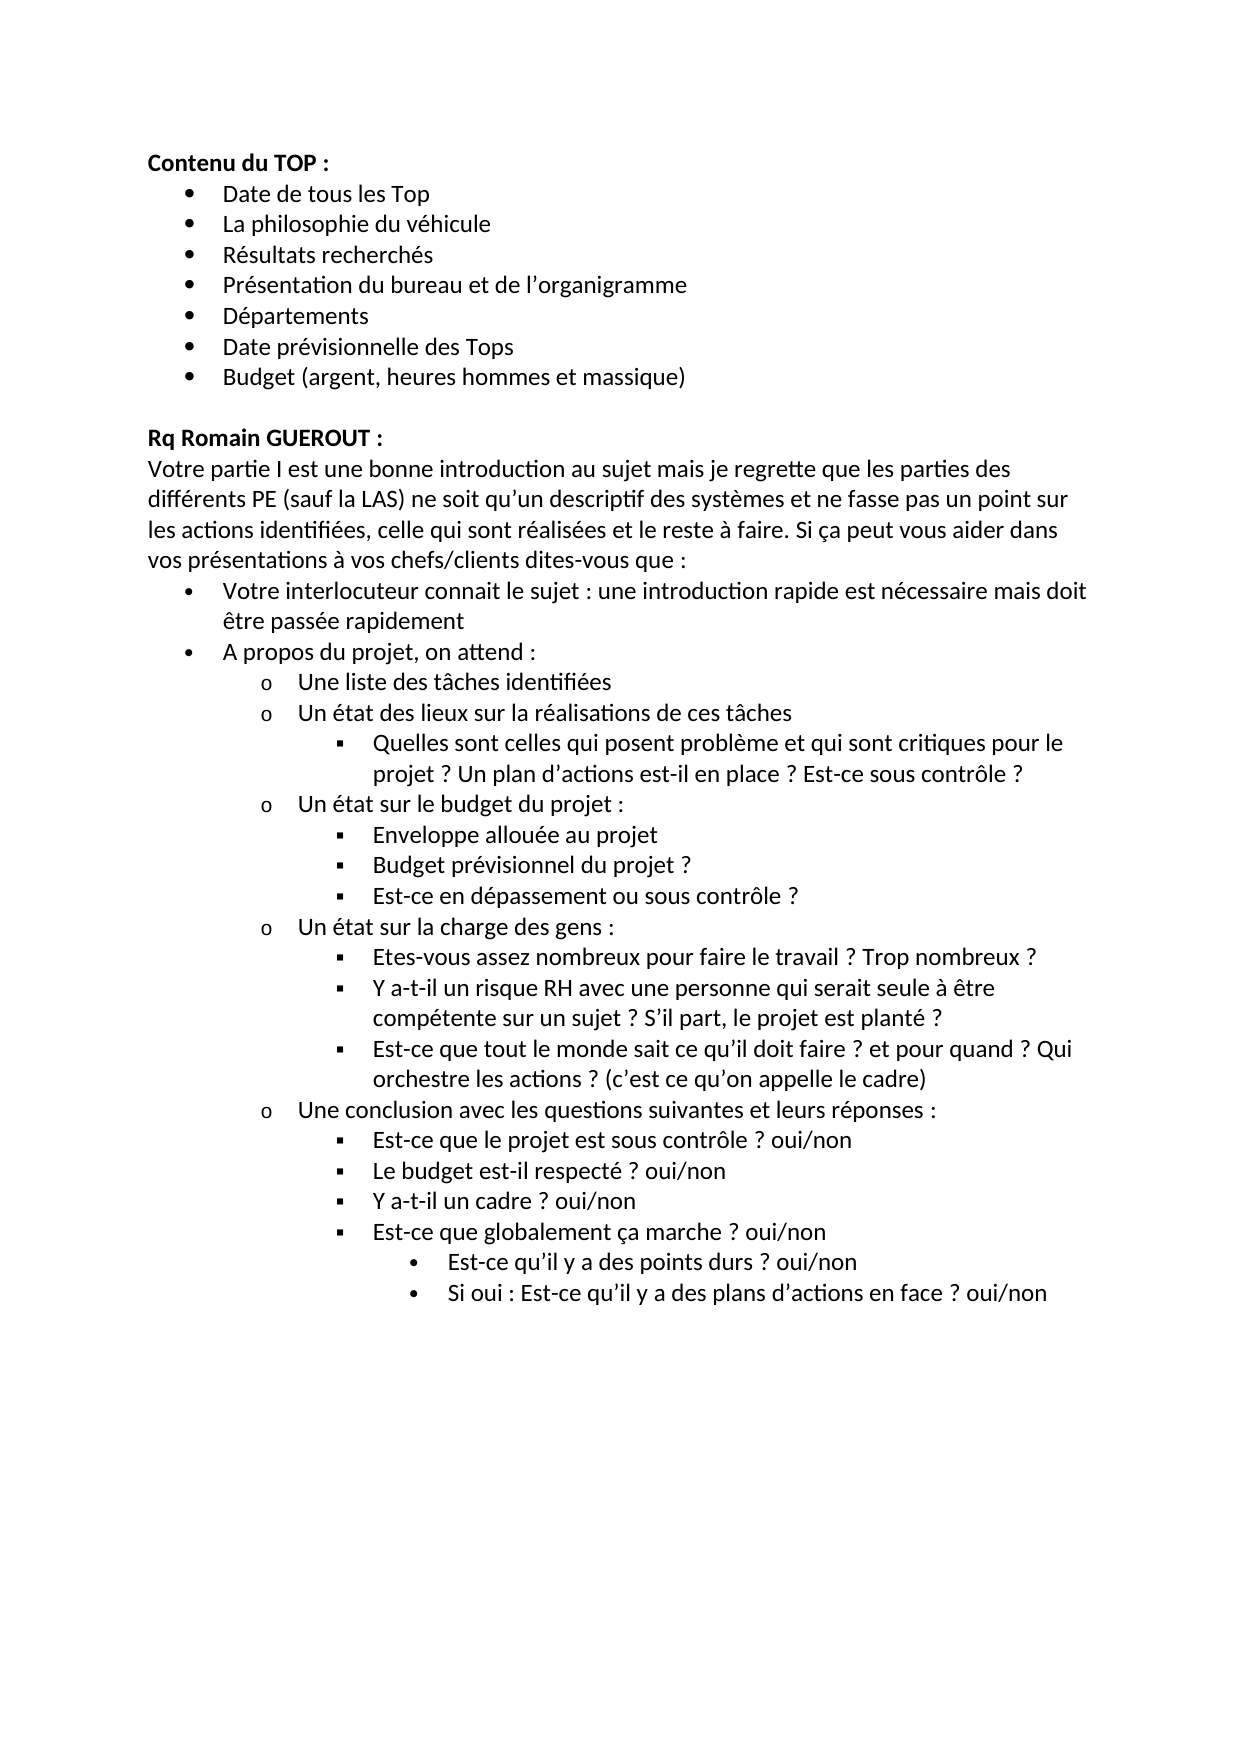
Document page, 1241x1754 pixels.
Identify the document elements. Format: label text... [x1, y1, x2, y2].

list Enveloppe allouée au projet [335, 819, 1093, 849]
list Quelles sont celles qui posent problème et qui sont critiques pour le projet ? Un plan d’actions est-il en place ? Est-ce sous contrôle ? [335, 727, 1093, 788]
list Une liste des tâches identifiées [260, 666, 1093, 697]
list Budget prévisionnel du projet ? [335, 849, 1093, 880]
list Une conclusion avec les questions suivantes et leurs réponses : [260, 1094, 1093, 1124]
list Un état sur la charge des gens : [260, 911, 1093, 941]
list Votre interlocuteur connait le sujet : une introduction rapide est nécessaire mais doit être passée rapidement [185, 575, 1093, 636]
list Est-ce que globalement ça marche ? oui/non [335, 1216, 1093, 1246]
text Contenu du TOP : [148, 148, 1093, 178]
list Le budget est-il respecté ? oui/non [335, 1155, 1093, 1185]
list Y a-t-il un risque RH avec une personne qui serait seule à être compétente sur un sujet ? S’il part, le projet est planté ? [335, 972, 1093, 1033]
list Date de tous les Top [185, 178, 1093, 209]
list Est-ce que tout le monde sait ce qu’il doit faire ? et pour quand ? Qui orchestre les actions ? (c’est ce qu’on appelle le cadre) [335, 1033, 1093, 1094]
list Budget (argent, heures hommes et massique) [185, 361, 1093, 392]
list Un état des lieux sur la réalisations de ces tâches [260, 697, 1093, 727]
text Rq Romain GUEROUT : [148, 422, 1093, 453]
list Est-ce en dépassement ou sous contrôle ? [335, 880, 1093, 911]
list Est-ce qu’il y a des points durs ? oui/non [410, 1246, 1093, 1277]
list Date prévisionnelle des Tops [185, 331, 1093, 361]
list Etes-vous assez nombreux pour faire le travail ? Trop nombreux ? [335, 941, 1093, 972]
list Présentation du bureau et de l’organigramme [185, 270, 1093, 300]
list Départements [185, 300, 1093, 331]
list Résultats recherchés [185, 239, 1093, 270]
text Votre partie I est une bonne introduction au sujet mais je regrette que les parties des différents PE (sauf la LAS) ne soit qu’un descriptif des systèmes et ne fasse pas un point sur les actions identifiées, celle qui sont réalisées et le reste à faire. Si ça peut vous aider dans vos présentations à vos chefs/clients dites-vous que : [148, 453, 1093, 575]
list Est-ce que le projet est sous contrôle ? oui/non [335, 1124, 1093, 1155]
list La philosophie du véhicule [185, 209, 1093, 239]
list Un état sur le budget du projet : [260, 788, 1093, 819]
list Y a-t-il un cadre ? oui/non [335, 1185, 1093, 1216]
list A propos du projet, on attend : [185, 636, 1093, 666]
list Si oui : Est-ce qu’il y a des plans d’actions en face ? oui/non [410, 1277, 1093, 1307]
